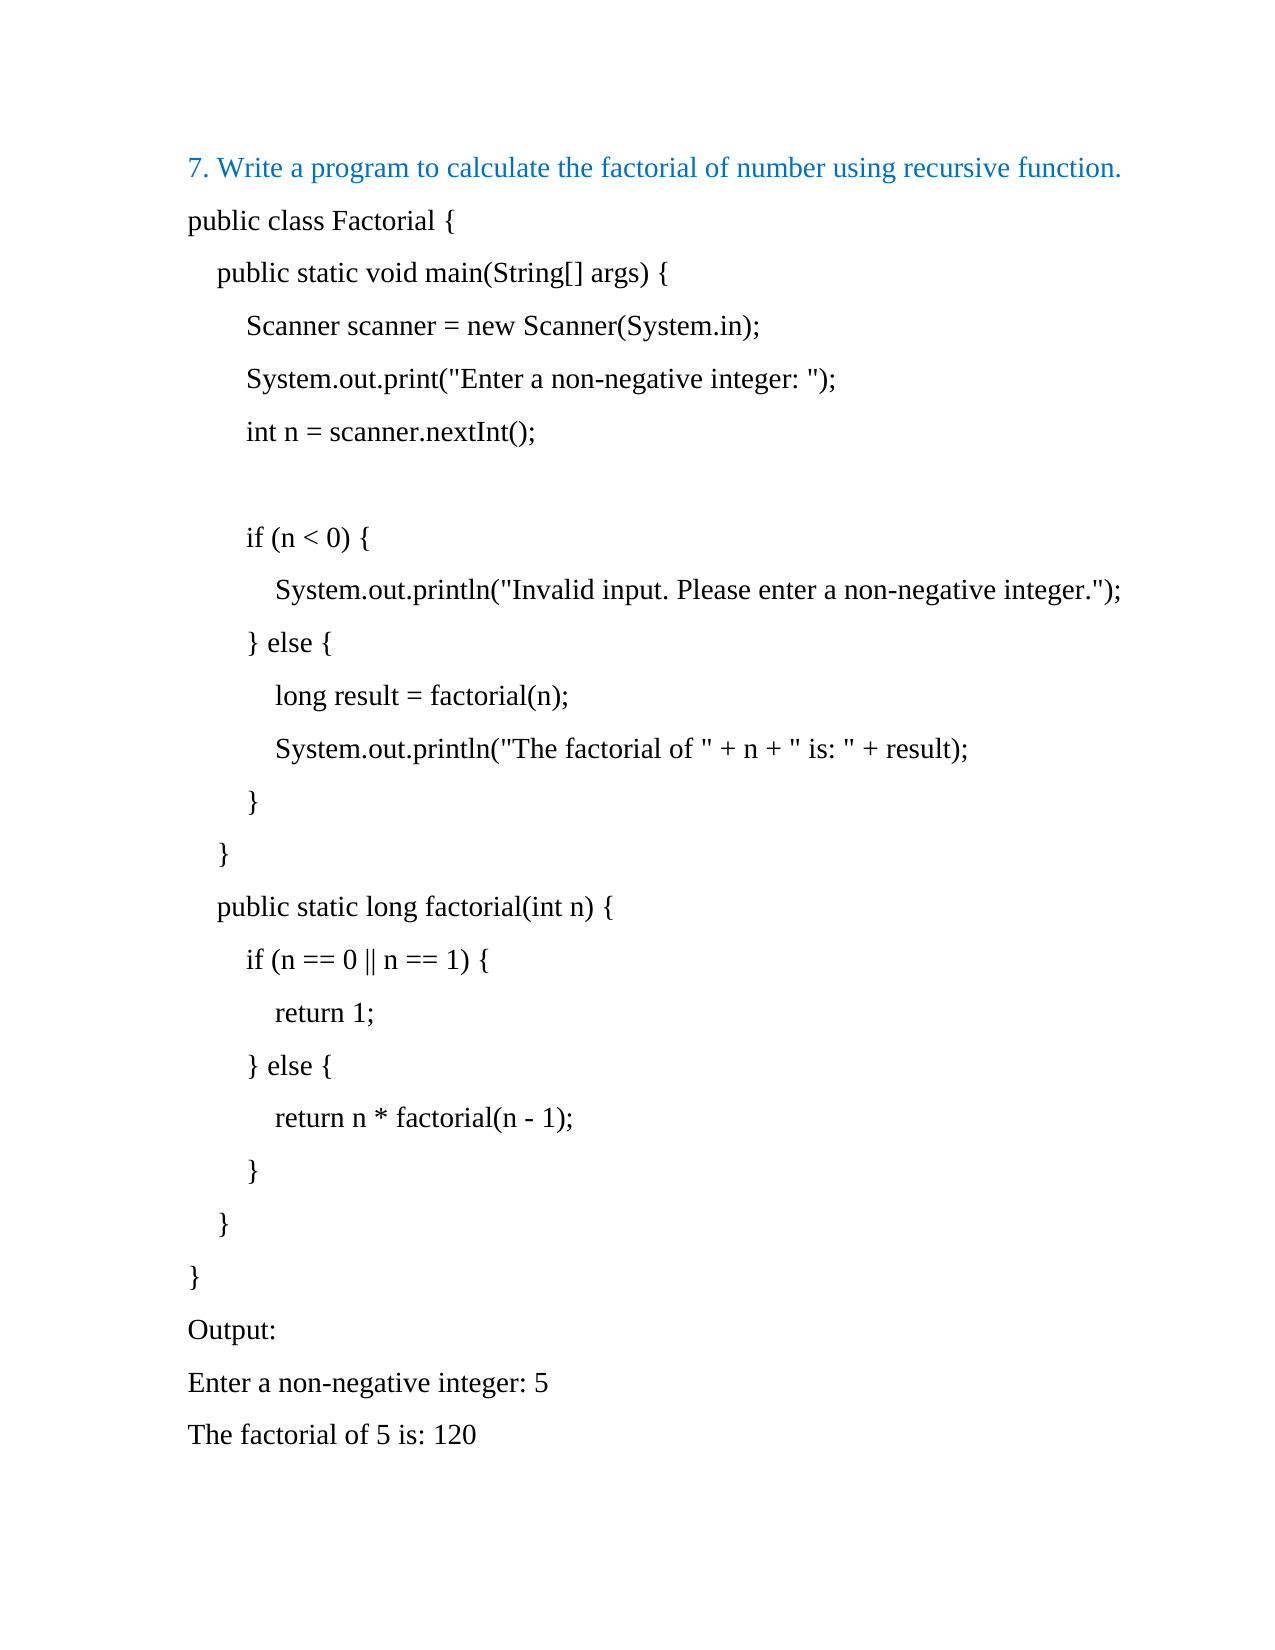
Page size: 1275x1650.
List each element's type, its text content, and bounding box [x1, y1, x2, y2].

text return n * factorial(n - 1); [187, 1101, 1125, 1134]
text public static long factorial(int n) { [187, 889, 1125, 923]
text } [187, 784, 1125, 817]
text long result = factorial(n); [187, 678, 1125, 712]
text } [187, 1153, 1125, 1187]
text public static void main(String[] args) { [187, 256, 1125, 289]
text Enter a non-negative integer: 5 [187, 1365, 1125, 1398]
text Scanner scanner = new Scanner(System.in); [187, 308, 1125, 342]
text } [187, 1259, 1125, 1293]
text } [187, 1206, 1125, 1240]
text } else { [187, 625, 1125, 659]
text public class Factorial { [187, 203, 1125, 236]
text 7. Write a program to calculate the factorial of number using recursive function. [217, 150, 1125, 183]
text } [187, 837, 1125, 870]
text Output: [187, 1312, 1125, 1345]
text if (n == 0 || n == 1) { [187, 942, 1125, 976]
text int n = scanner.nextInt(); [187, 414, 1125, 448]
text System.out.print("Enter a non-negative integer: "); [187, 361, 1125, 395]
text if (n < 0) { [187, 520, 1125, 553]
text return 1; [187, 995, 1125, 1028]
text System.out.println("The factorial of " + n + " is: " + result); [187, 731, 1125, 764]
text The factorial of 5 is: 120 [187, 1417, 1125, 1451]
text System.out.println("Invalid input. Please enter a non-negative integer."); [187, 572, 1125, 606]
text } else { [187, 1048, 1125, 1081]
